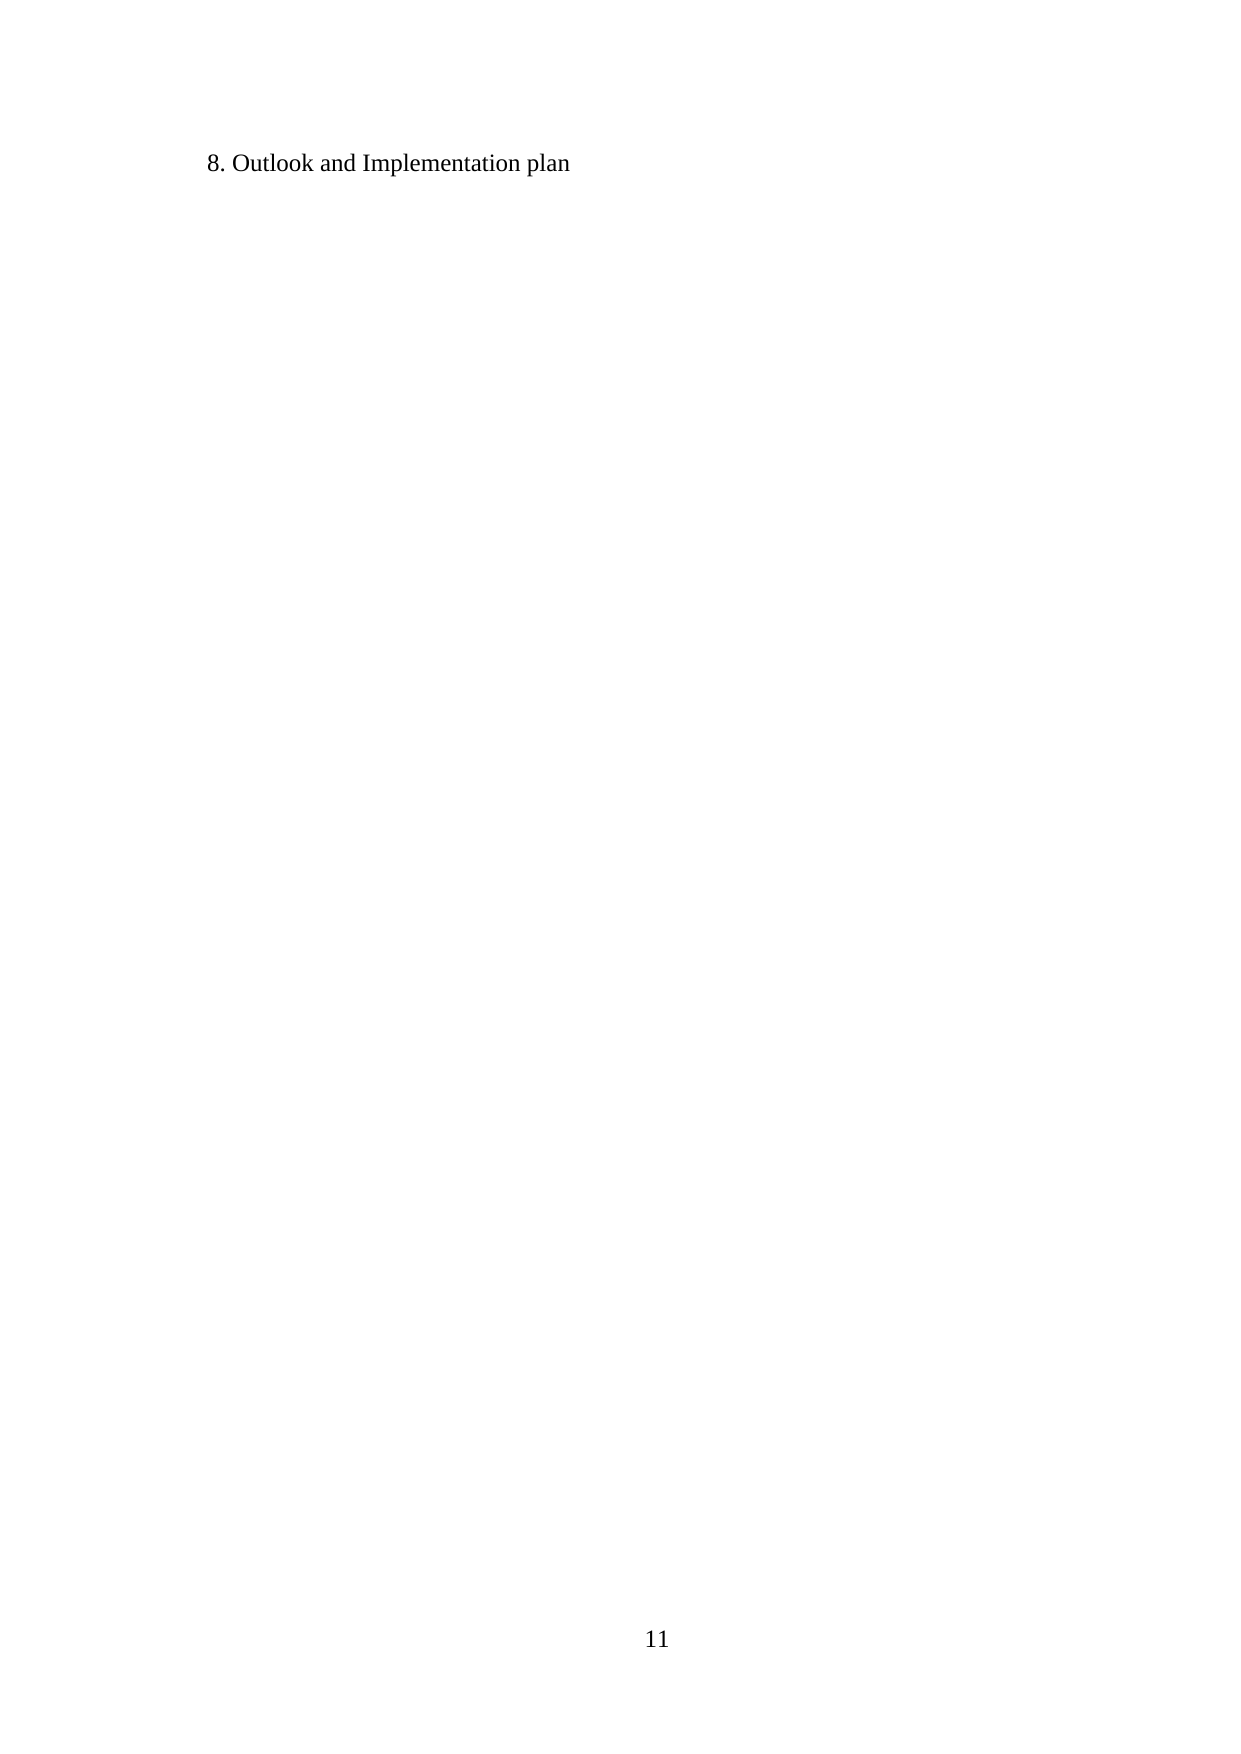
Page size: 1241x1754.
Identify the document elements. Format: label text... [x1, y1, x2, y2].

text 8. Outlook and Implementation plan [207, 148, 1092, 176]
